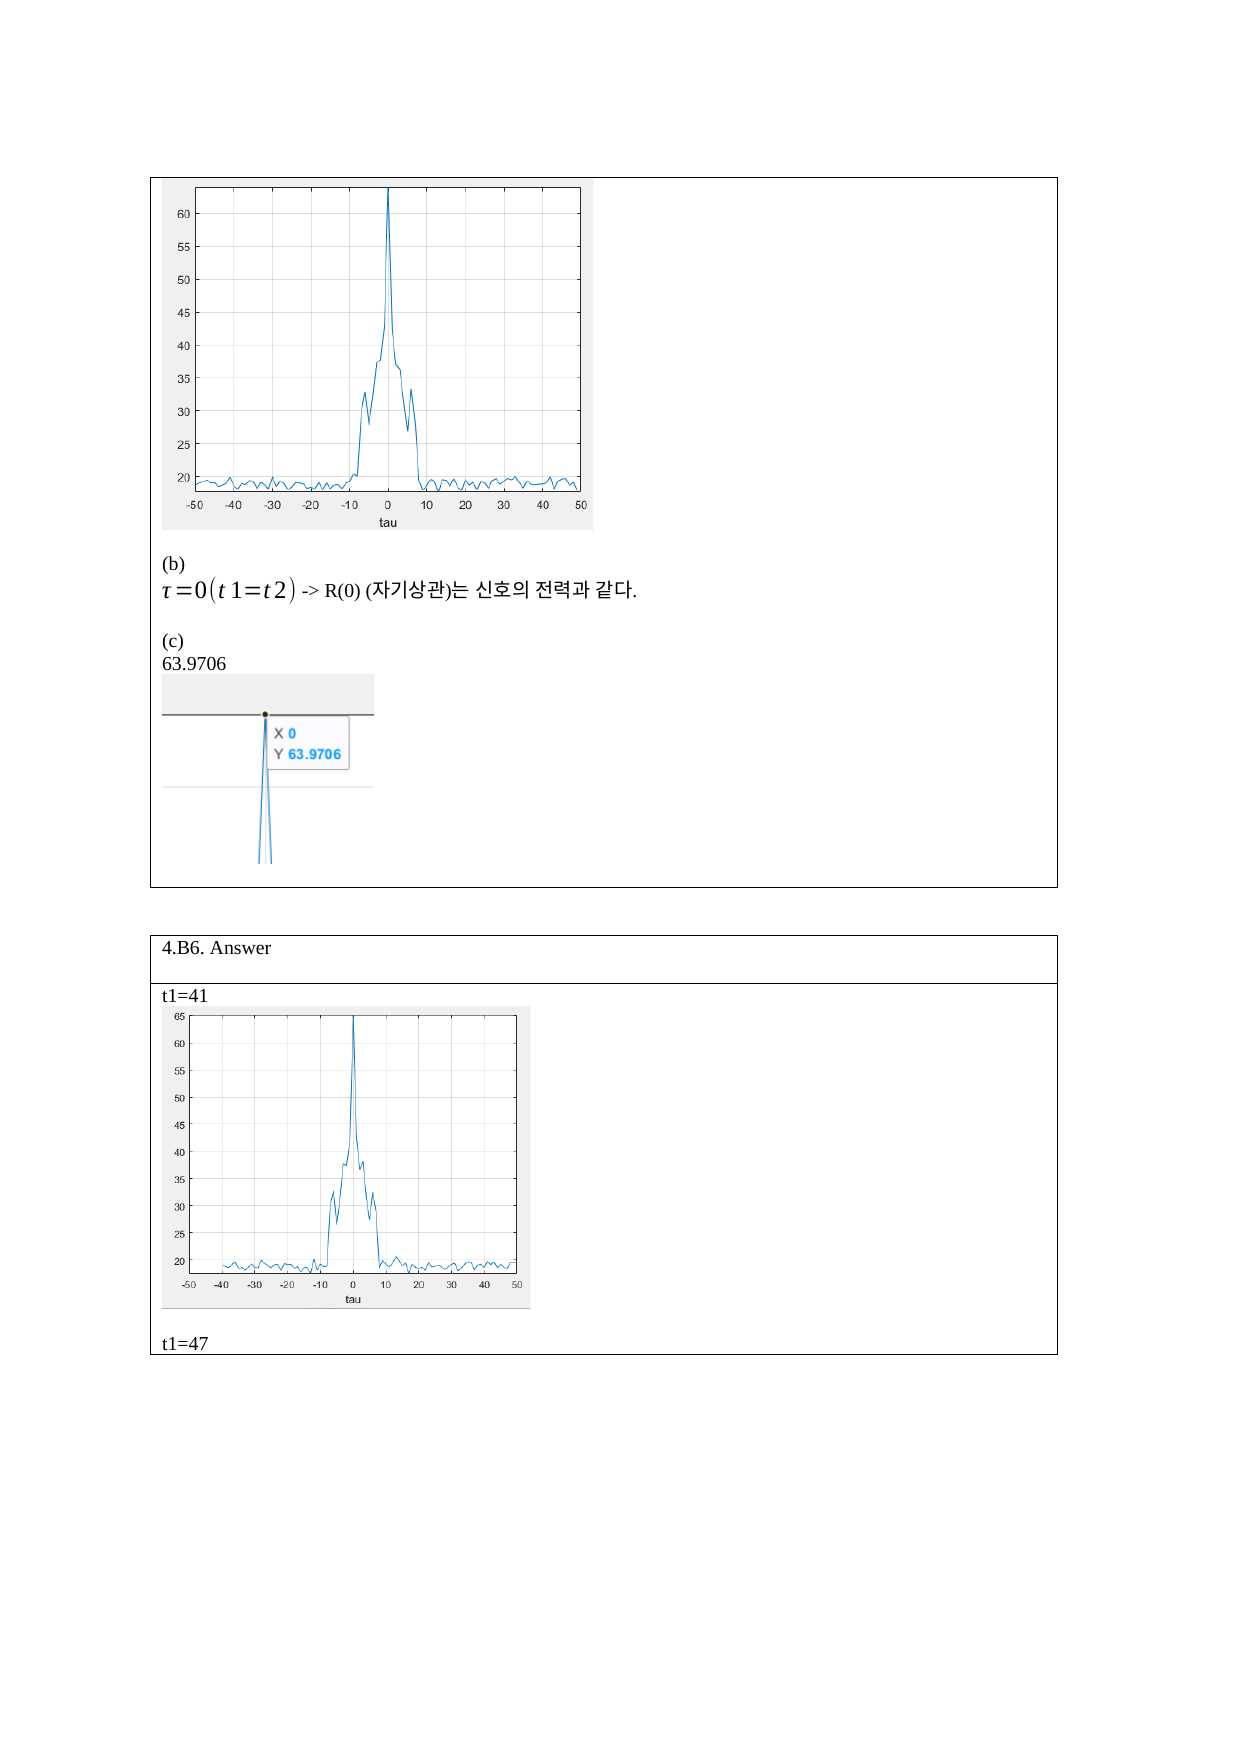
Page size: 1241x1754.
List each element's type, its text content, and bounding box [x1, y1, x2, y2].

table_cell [151, 178, 1057, 887]
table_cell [151, 984, 1057, 1354]
picture [161, 674, 375, 864]
picture [161, 178, 594, 530]
table_header 4.B6. Answer [151, 936, 1057, 983]
picture [161, 1006, 531, 1309]
